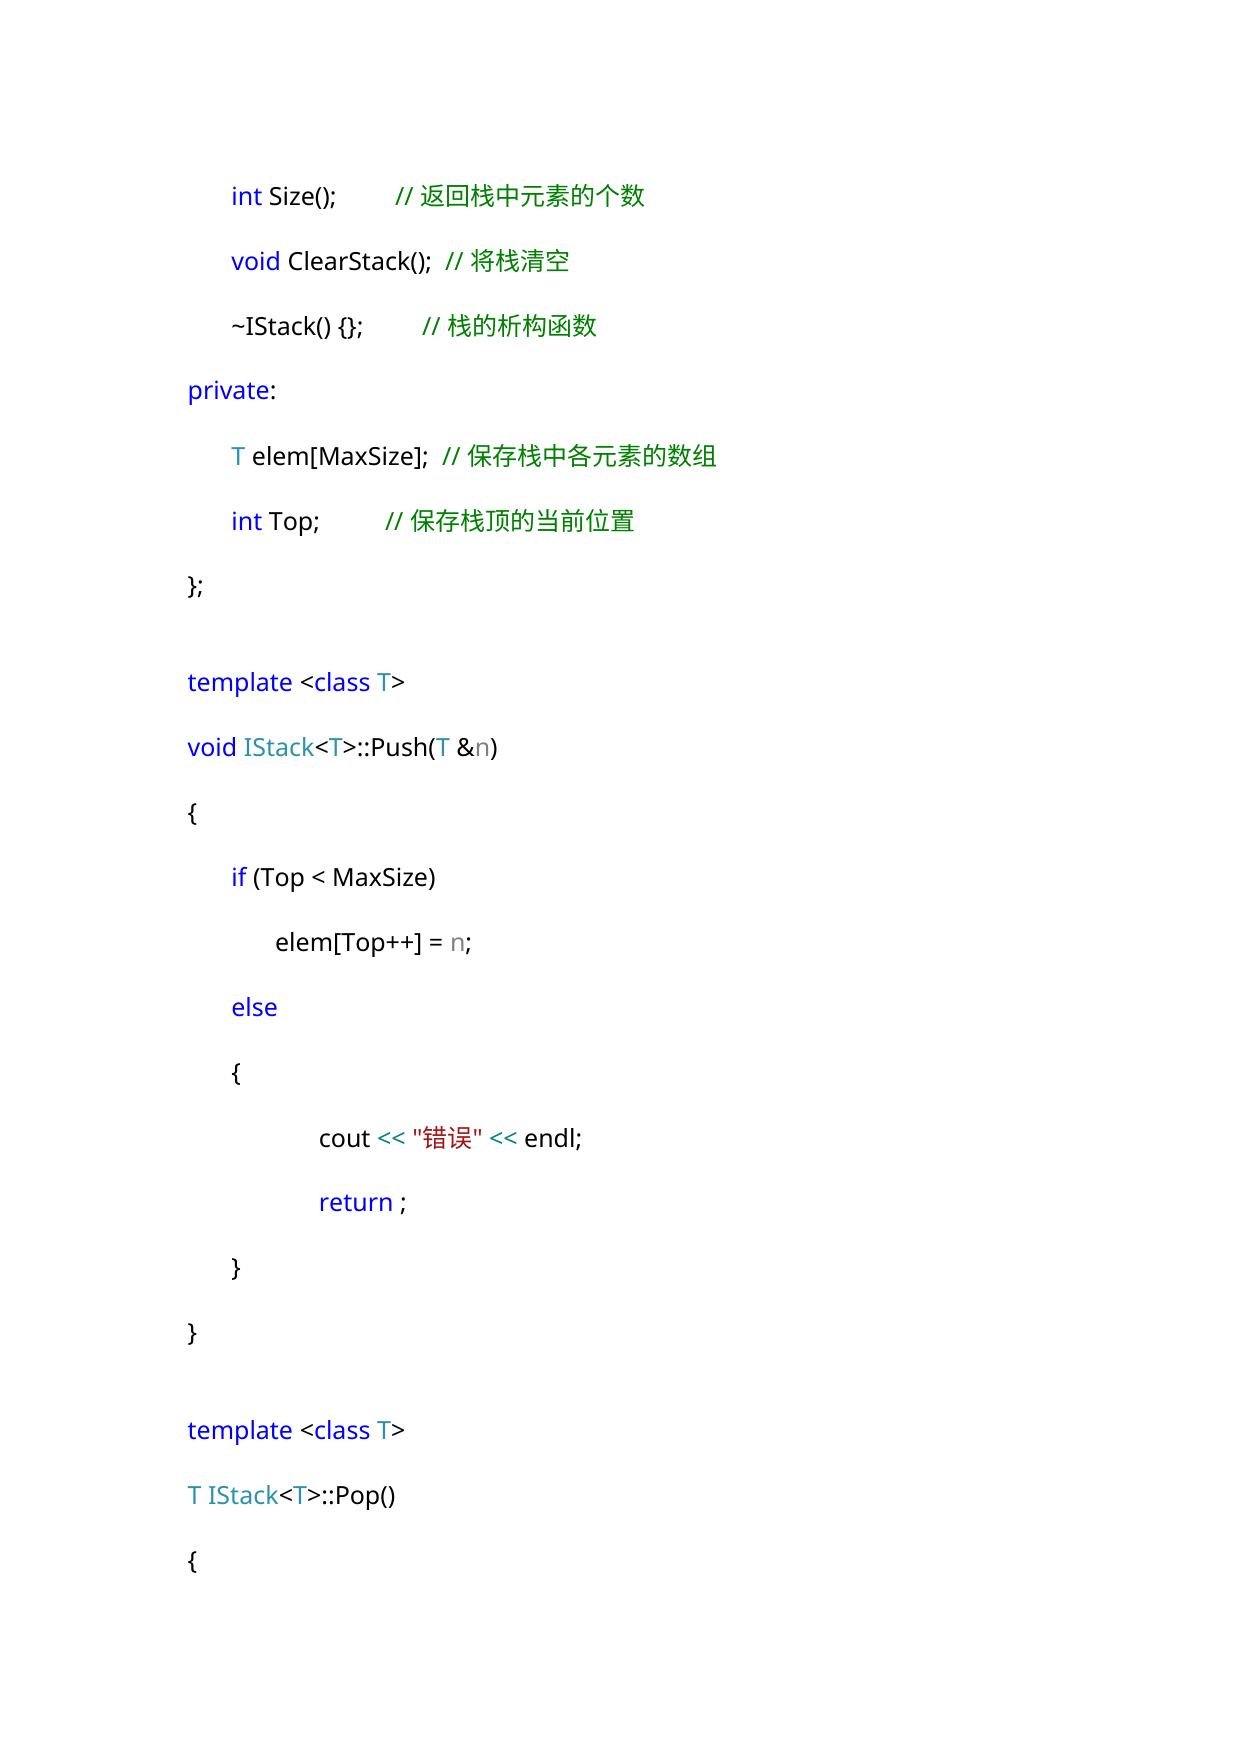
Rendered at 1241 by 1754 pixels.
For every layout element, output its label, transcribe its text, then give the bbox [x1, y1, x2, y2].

text int Top; // 保存栈顶的当前位置 [187, 487, 1053, 552]
text ~IStack() {}; // 栈的析构函数 [187, 292, 1053, 357]
text return ; [187, 1169, 1053, 1234]
text if (Top < MaxSize) [187, 844, 1053, 909]
text else [187, 974, 1053, 1039]
text private: [187, 357, 1053, 422]
text T IStack<T>::Pop() [187, 1462, 1053, 1527]
text int Size(); // 返回栈中元素的个数 [187, 162, 1053, 227]
text elem[Top++] = n; [187, 909, 1053, 974]
text template <class T> [187, 1397, 1053, 1462]
text { [187, 779, 1053, 844]
text cout << "错误" << endl; [187, 1104, 1053, 1169]
text }; [187, 552, 1053, 617]
text { [187, 1039, 1053, 1104]
text { [187, 1527, 1053, 1592]
text template <class T> [187, 649, 1053, 714]
text } [187, 1299, 1053, 1364]
text T elem[MaxSize]; // 保存栈中各元素的数组 [187, 422, 1053, 487]
text void ClearStack(); // 将栈清空 [187, 227, 1053, 292]
text } [187, 1234, 1053, 1299]
text void IStack<T>::Push(T &n) [187, 714, 1053, 779]
